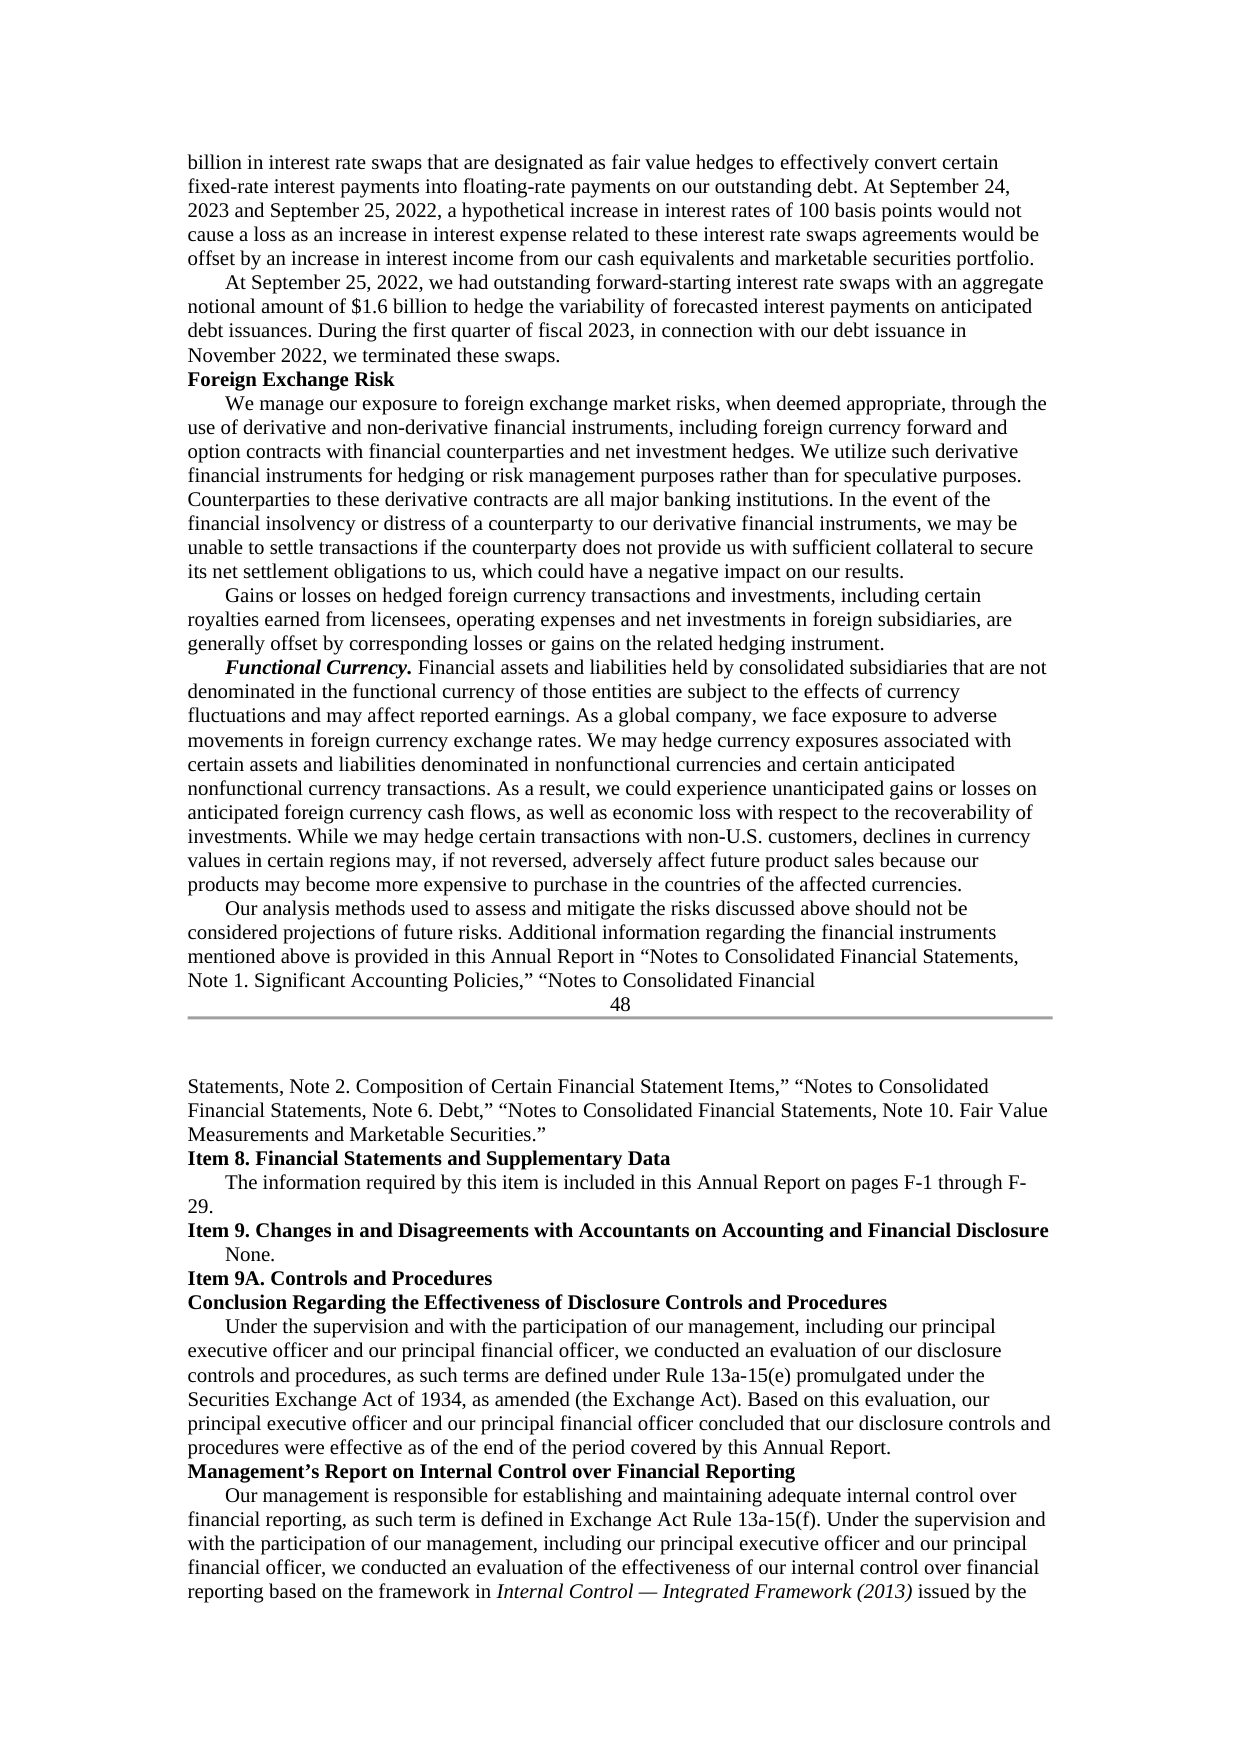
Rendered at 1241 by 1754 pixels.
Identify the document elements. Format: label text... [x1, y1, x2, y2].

text The information required by this item is included in this Annual Report on pages F-1 through F-29. [187, 1170, 1053, 1218]
text Conclusion Regarding the Effectiveness of Disclosure Controls and Procedures [187, 1290, 1053, 1314]
text Statements, Note 2. Composition of Certain Financial Statement Items,” “Notes to Consolidated Financial Statements, Note 6. Debt,” “Notes to Consolidated Financial Statements, Note 10. Fair Value Measurements and Marketable Securities.” [187, 1074, 1053, 1146]
text Foreign Exchange Risk [187, 367, 1053, 391]
text Management’s Report on Internal Control over Financial Reporting [187, 1459, 1053, 1483]
text Item 9. Changes in and Disagreements with Accountants on Accounting and Financial Disclosure [187, 1218, 1053, 1242]
text 48 [187, 992, 1053, 1016]
text Gains or losses on hedged foreign currency transactions and investments, including certain royalties earned from licensees, operating expenses and net investments in foreign subsidiaries, are generally offset by corresponding losses or gains on the related hedging instrument. [187, 583, 1053, 655]
text We manage our exposure to foreign exchange market risks, when deemed appropriate, through the use of derivative and non-derivative financial instruments, including foreign currency forward and option contracts with financial counterparties and net investment hedges. We utilize such derivative financial instruments for hedging or risk management purposes rather than for speculative purposes. Counterparties to these derivative contracts are all major banking institutions. In the event of the financial insolvency or distress of a counterparty to our derivative financial instruments, we may be unable to settle transactions if the counterparty does not provide us with sufficient collateral to secure its net settlement obligations to us, which could have a negative impact on our results. [187, 391, 1053, 583]
text Item 9A. Controls and Procedures [187, 1266, 1053, 1290]
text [187, 1483, 1053, 1603]
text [187, 150, 1053, 270]
text None. [187, 1242, 1053, 1266]
text Our analysis methods used to assess and mitigate the risks discussed above should not be considered projections of future risks. Additional information regarding the financial instruments mentioned above is provided in this Annual Report in “Notes to Consolidated Financial Statements, Note 1. Significant Accounting Policies,” “Notes to Consolidated Financial [187, 896, 1053, 992]
text Functional Currency. Financial assets and liabilities held by consolidated subsidiaries that are not denominated in the functional currency of those entities are subject to the effects of currency fluctuations and may affect reported earnings. As a global company, we face exposure to adverse movements in foreign currency exchange rates. We may hedge currency exposures associated with certain assets and liabilities denominated in nonfunctional currencies and certain anticipated nonfunctional currency transactions. As a result, we could experience unanticipated gains or losses on anticipated foreign currency cash flows, as well as economic loss with respect to the recoverability of investments. While we may hedge certain transactions with non-U.S. customers, declines in currency values in certain regions may, if not reversed, adversely affect future product sales because our products may become more expensive to purchase in the countries of the affected currencies. [187, 655, 1053, 896]
text Under the supervision and with the participation of our management, including our principal executive officer and our principal financial officer, we conducted an evaluation of our disclosure controls and procedures, as such terms are defined under Rule 13a-15(e) promulgated under the Securities Exchange Act of 1934, as amended (the Exchange Act). Based on this evaluation, our principal executive officer and our principal financial officer concluded that our disclosure controls and procedures were effective as of the end of the period covered by this Annual Report. [187, 1314, 1053, 1459]
text Item 8. Financial Statements and Supplementary Data [187, 1146, 1053, 1170]
text At September 25, 2022, we had outstanding forward-starting interest rate swaps with an aggregate notional amount of $1.6 billion to hedge the variability of forecasted interest payments on anticipated debt issuances. During the first quarter of fiscal 2023, in connection with our debt issuance in November 2022, we terminated these swaps. [187, 270, 1053, 367]
